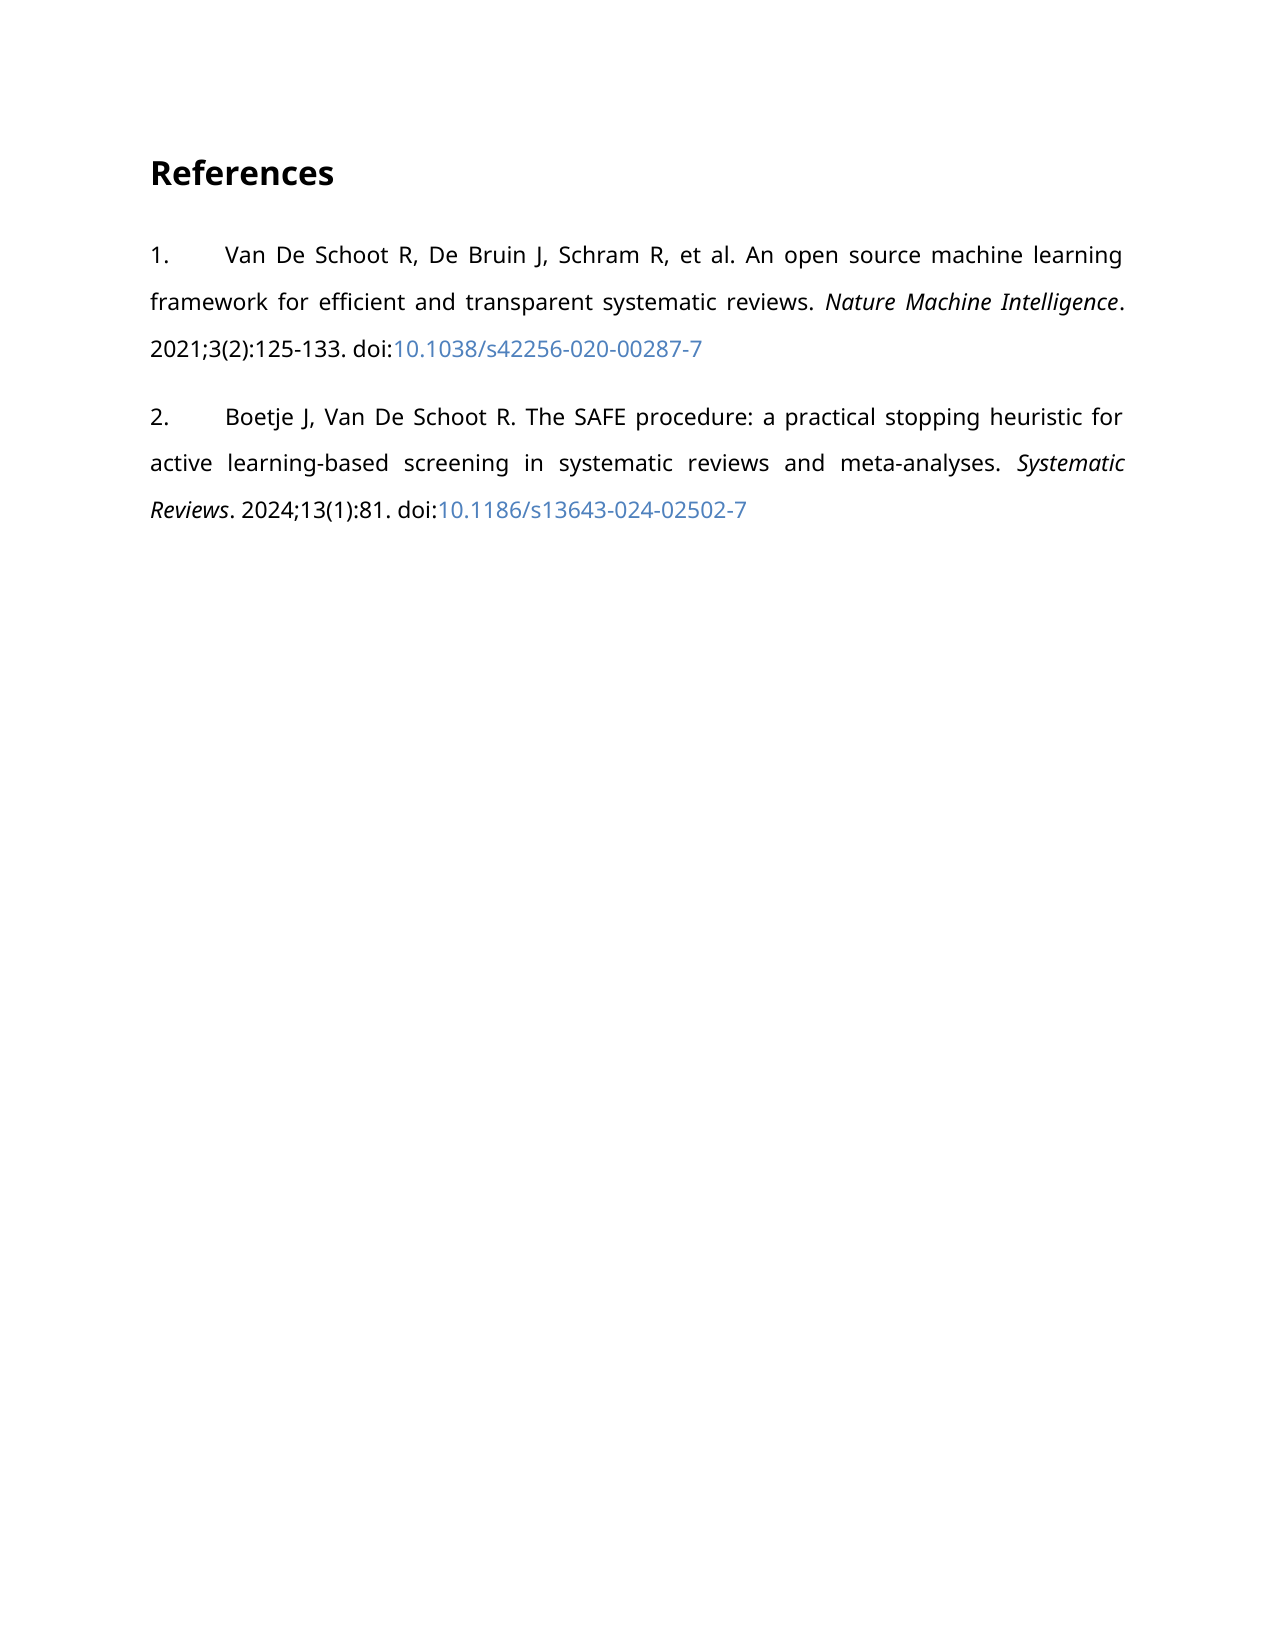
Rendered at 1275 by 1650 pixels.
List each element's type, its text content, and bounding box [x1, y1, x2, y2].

subtitle References [150, 150, 1125, 195]
text 2. Boetje J, Van De Schoot R. The SAFE procedure: a practical stopping heuristic for active learning-based screening in systematic reviews and meta-analyses. Systematic Reviews. 2024;13(1):81. doi:10.1186/s13643-024-02502-7 [150, 400, 1125, 525]
text 1. Van De Schoot R, De Bruin J, Schram R, et al. An open source machine learning framework for efficient and transparent systematic reviews. Nature Machine Intelligence. 2021;3(2):125-133. doi:10.1038/s42256-020-00287-7 [150, 239, 1125, 364]
